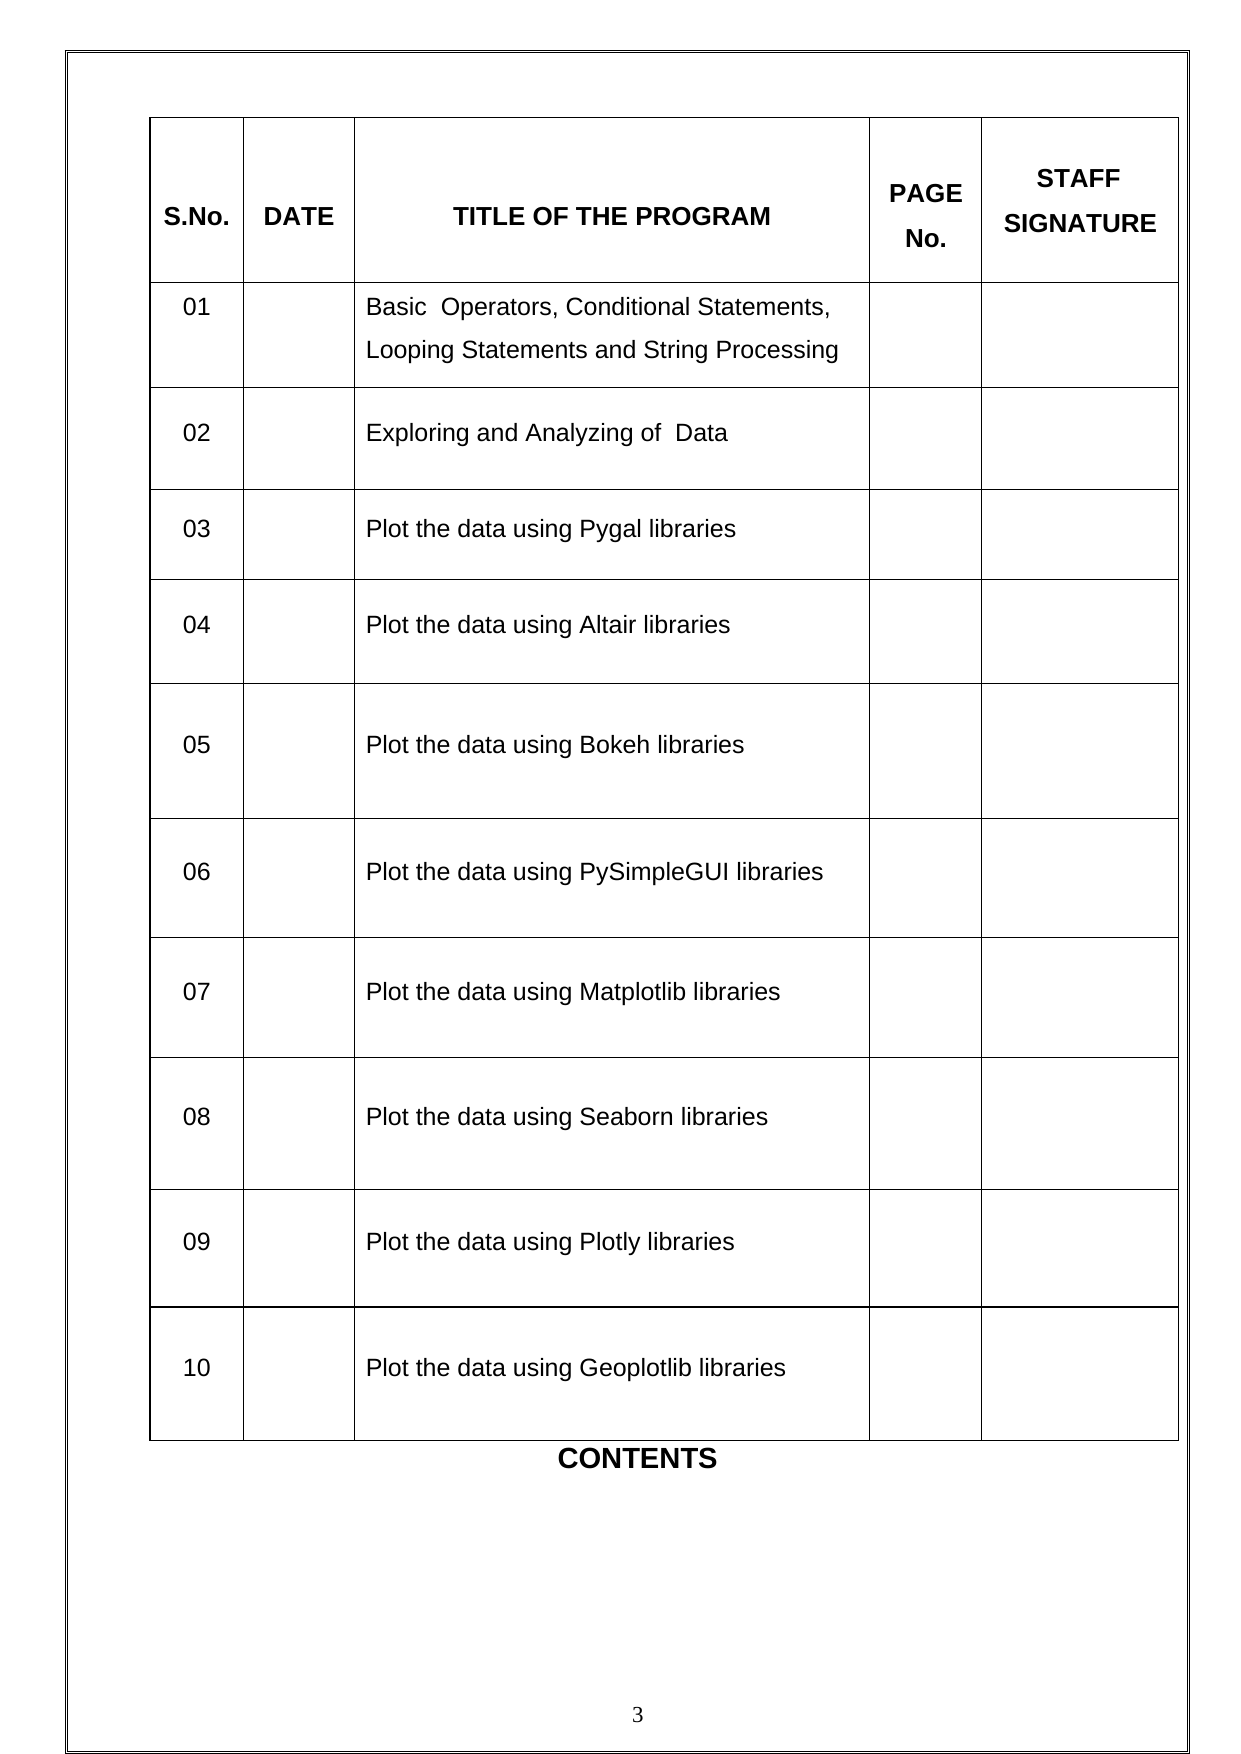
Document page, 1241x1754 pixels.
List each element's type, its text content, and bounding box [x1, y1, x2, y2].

table_cell Plot the data using Matplotlib libraries [355, 938, 869, 1057]
table_cell [870, 388, 981, 489]
table_cell 04 [151, 580, 243, 683]
table_cell [870, 580, 981, 683]
table_cell [244, 1190, 354, 1306]
table_header S.No. [151, 118, 243, 282]
table_cell Plot the data using Geoplotlib libraries [355, 1308, 869, 1440]
table_cell [870, 490, 981, 579]
table_cell [244, 684, 354, 818]
table_cell [244, 388, 354, 489]
table_cell [982, 1190, 1178, 1306]
table_cell 10 [151, 1308, 243, 1440]
table_cell Plot the data using Plotly libraries [355, 1190, 869, 1306]
table_cell [982, 938, 1178, 1057]
table_cell 06 [151, 819, 243, 937]
table_cell Plot the data using PySimpleGUI libraries [355, 819, 869, 937]
table_cell [870, 1190, 981, 1306]
table_cell [244, 580, 354, 683]
table_cell [870, 1308, 981, 1440]
table_cell [244, 1308, 354, 1440]
table_cell [982, 580, 1178, 683]
table_cell [870, 283, 981, 387]
table_cell 05 [151, 684, 243, 818]
table_cell Plot the data using Bokeh libraries [355, 684, 869, 818]
table_cell 09 [151, 1190, 243, 1306]
table_cell [982, 684, 1178, 818]
table_cell 03 [151, 490, 243, 579]
table_cell Plot the data using Altair libraries [355, 580, 869, 683]
table_header STAFF SIGNATURE [982, 118, 1178, 282]
table_cell [982, 490, 1178, 579]
table_cell [244, 819, 354, 937]
text CONTENTS [150, 1441, 1125, 1474]
table_cell [870, 938, 981, 1057]
table_cell [982, 1058, 1178, 1188]
table_cell Basic Operators, Conditional Statements, Looping Statements and String Processing [355, 283, 869, 387]
table_cell [244, 283, 354, 387]
table_cell 08 [151, 1058, 243, 1188]
table_cell 07 [151, 938, 243, 1057]
table_header TITLE OF THE PROGRAM [355, 118, 869, 282]
table_cell 01 [151, 283, 243, 387]
table_cell [870, 819, 981, 937]
table_cell [982, 283, 1178, 387]
table_cell [982, 819, 1178, 937]
table_cell Plot the data using Pygal libraries [355, 490, 869, 579]
table_cell 02 [151, 388, 243, 489]
table_cell [982, 1308, 1178, 1440]
table_cell Plot the data using Seaborn libraries [355, 1058, 869, 1188]
table_header PAGE No. [870, 118, 981, 282]
table_header DATE [244, 118, 354, 282]
table_cell Exploring and Analyzing of Data [355, 388, 869, 489]
table_cell [982, 388, 1178, 489]
table_cell [244, 1058, 354, 1188]
table_cell [870, 1058, 981, 1188]
table_cell [870, 684, 981, 818]
table_cell [244, 490, 354, 579]
table_cell [244, 938, 354, 1057]
